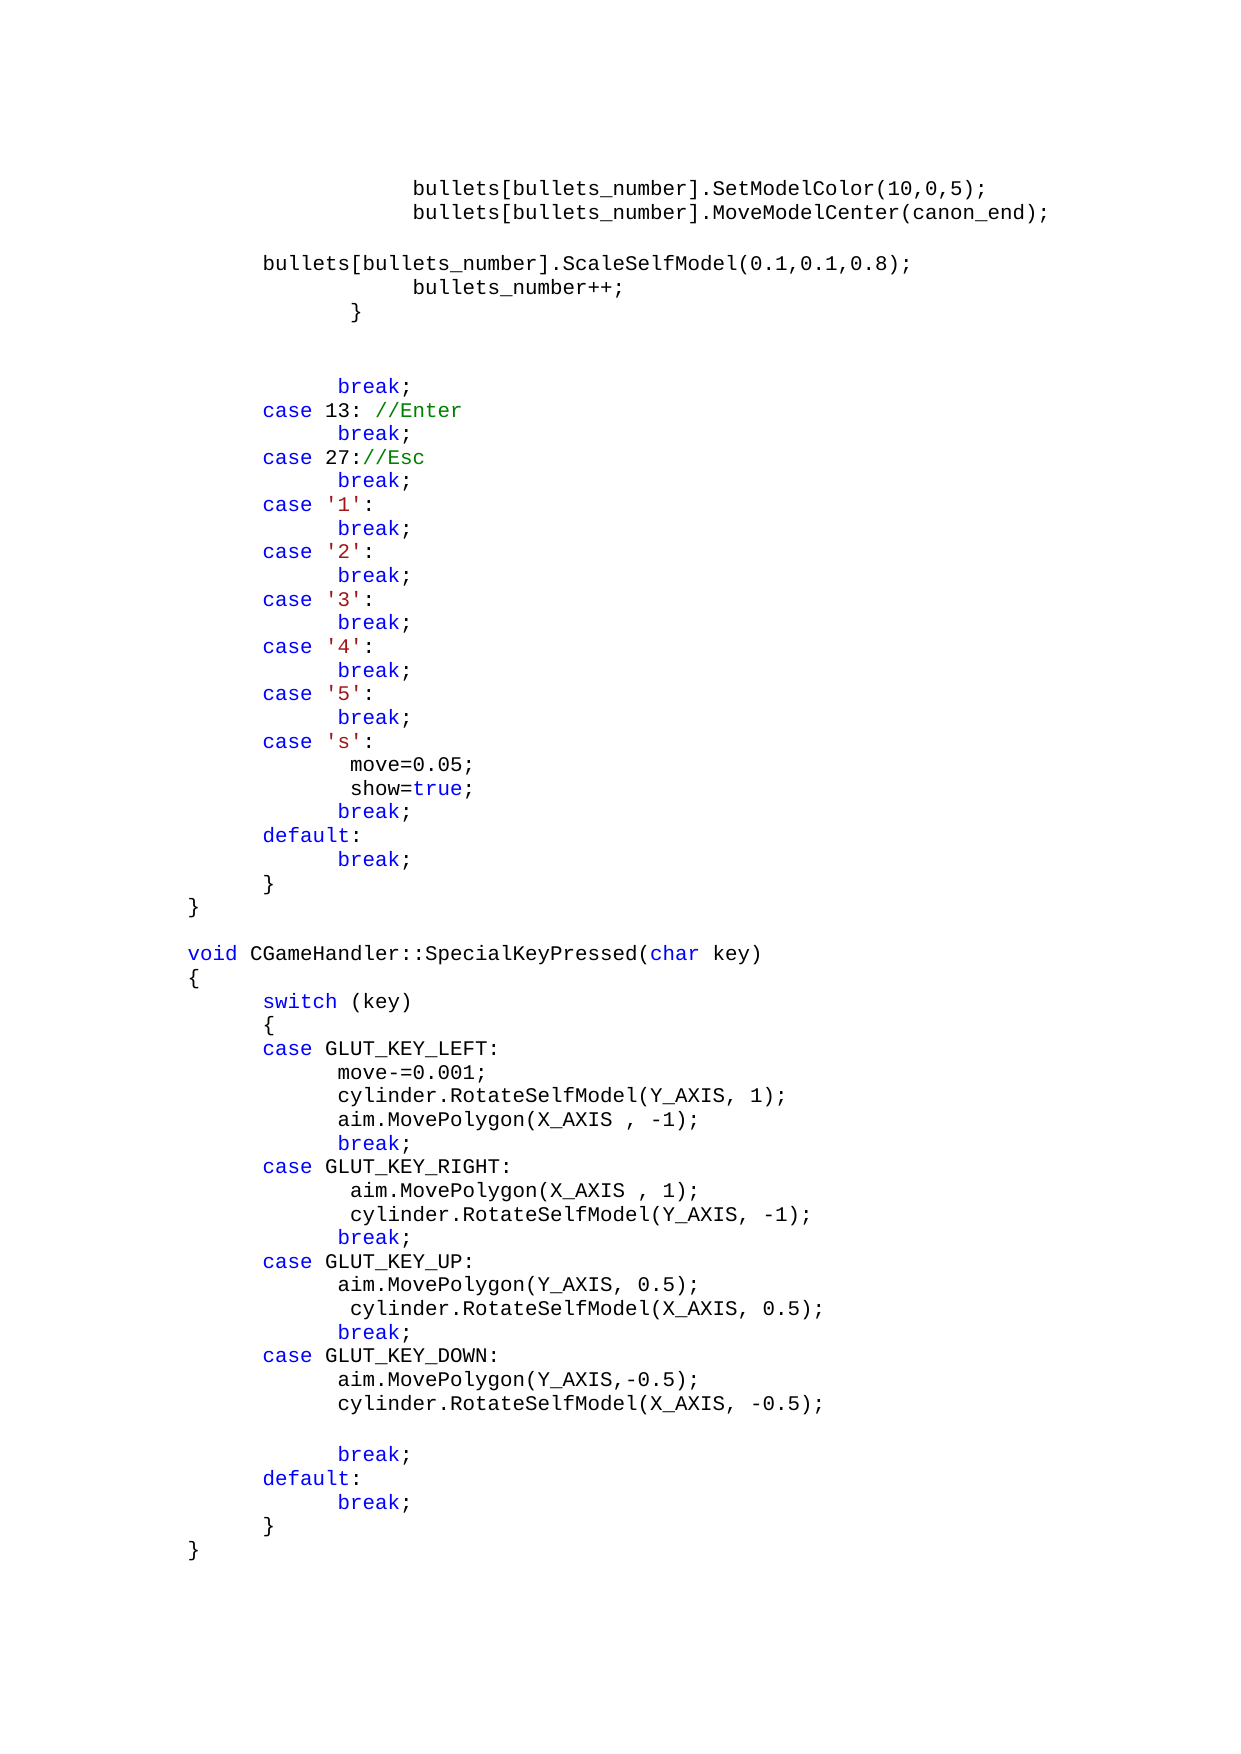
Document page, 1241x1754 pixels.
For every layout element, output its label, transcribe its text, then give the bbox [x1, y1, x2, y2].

text break; [187, 802, 1053, 825]
text case 's': [187, 731, 1053, 754]
text default: [187, 1468, 1053, 1492]
text cylinder.RotateSelfModel(X_AXIS, 0.5); [187, 1298, 1053, 1322]
text } [187, 1539, 1053, 1563]
text case '2': [187, 541, 1053, 565]
text break; [187, 518, 1053, 541]
text bullets[bullets_number].SetModelColor(10,0,5); [187, 178, 1053, 202]
text aim.MovePolygon(X_AXIS , 1); [187, 1180, 1053, 1203]
text case GLUT_KEY_DOWN: [187, 1345, 1053, 1369]
text void CGameHandler::SpecialKeyPressed(char key) [187, 943, 1053, 967]
text cylinder.RotateSelfModel(Y_AXIS, -1); [187, 1203, 1053, 1227]
text break; [187, 612, 1053, 636]
text } [187, 1515, 1053, 1539]
text } [187, 872, 1053, 896]
text break; [187, 660, 1053, 683]
text break; [187, 1492, 1053, 1515]
text break; [187, 1444, 1053, 1468]
text { [187, 1014, 1053, 1038]
text break; [187, 376, 1053, 399]
text aim.MovePolygon(Y_AXIS,-0.5); [187, 1369, 1053, 1393]
text case 27://Esc [187, 447, 1053, 471]
text aim.MovePolygon(X_AXIS , -1); [187, 1109, 1053, 1133]
text default: [187, 825, 1053, 849]
text case GLUT_KEY_LEFT: [187, 1038, 1053, 1062]
text break; [187, 565, 1053, 589]
text break; [187, 423, 1053, 447]
text case 13: //Enter [187, 399, 1053, 423]
text move-=0.001; [187, 1062, 1053, 1085]
text case '5': [187, 683, 1053, 707]
text bullets[bullets_number].ScaleSelfModel(0.1,0.1,0.8); [187, 225, 1053, 277]
text case '1': [187, 494, 1053, 518]
text break; [187, 1133, 1053, 1156]
text cylinder.RotateSelfModel(Y_AXIS, 1); [187, 1085, 1053, 1109]
text } [187, 301, 1053, 324]
text case '3': [187, 589, 1053, 612]
text break; [187, 849, 1053, 872]
text break; [187, 1322, 1053, 1345]
text cylinder.RotateSelfModel(X_AXIS, -0.5); [187, 1393, 1053, 1416]
text { [187, 967, 1053, 991]
text switch (key) [187, 991, 1053, 1014]
text show=true; [187, 778, 1053, 802]
text bullets[bullets_number].MoveModelCenter(canon_end); [187, 202, 1053, 225]
text break; [187, 707, 1053, 731]
text case '4': [187, 636, 1053, 660]
text } [187, 896, 1053, 920]
text case GLUT_KEY_RIGHT: [187, 1156, 1053, 1180]
text break; [187, 1227, 1053, 1251]
text aim.MovePolygon(Y_AXIS, 0.5); [187, 1274, 1053, 1298]
text break; [187, 471, 1053, 494]
text move=0.05; [187, 754, 1053, 778]
text case GLUT_KEY_UP: [187, 1251, 1053, 1274]
text bullets_number++; [187, 277, 1053, 301]
